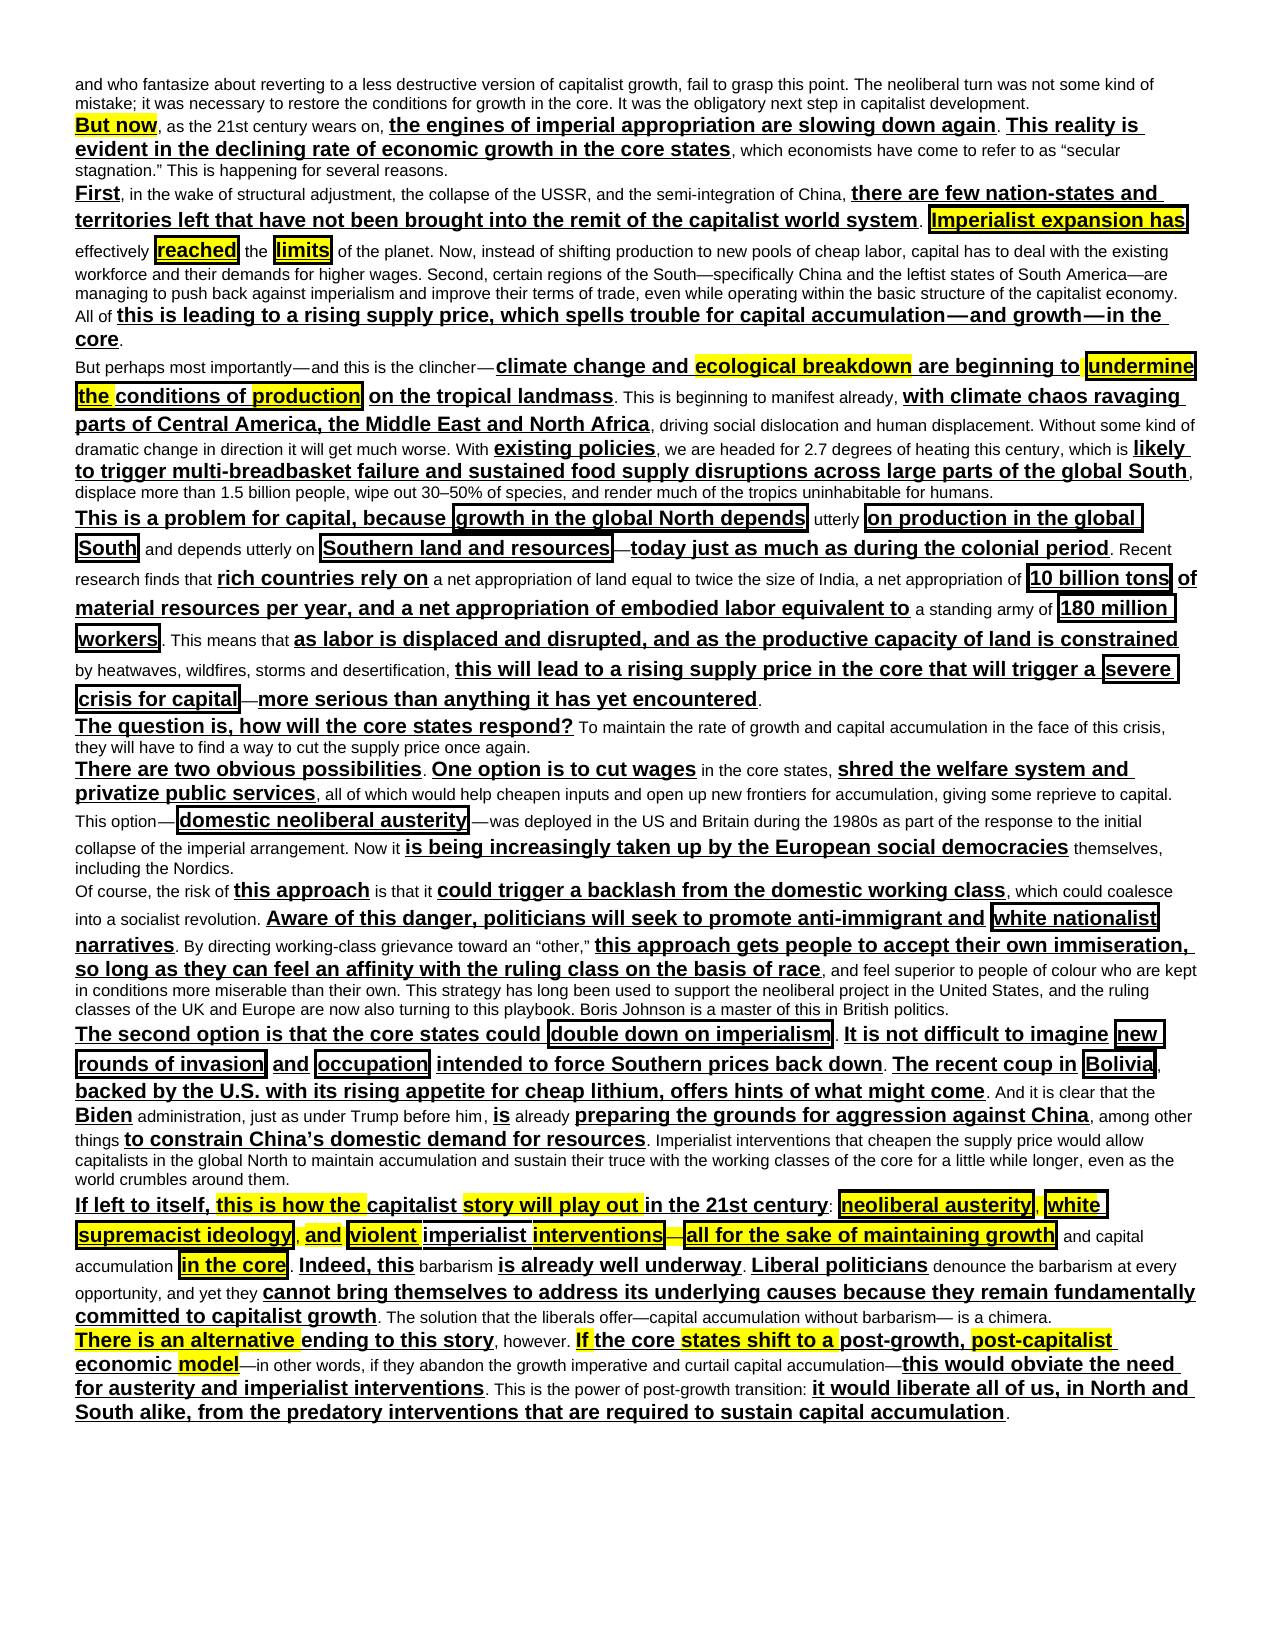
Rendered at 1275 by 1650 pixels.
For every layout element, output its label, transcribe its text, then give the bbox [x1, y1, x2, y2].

text The question is, how will the core states respond? To maintain the rate of growth and capital accumulation in the face of this crisis, they will have to find a way to cut the supply price once again. [75, 714, 1200, 757]
text Of course, the risk of this approach is that it could trigger a backlash from the domestic working class, which could coalesce into a socialist revolution. Aware of this danger, politicians will seek to promote anti-immigrant and white nationalist narratives. By directing working-class grievance toward an “other,” this approach gets people to accept their own immiseration, so long as they can feel an affinity with the ruling class on the basis of race, and feel superior to people of colour who are kept in conditions more miserable than their own. This strategy has long been used to support the neoliberal project in the United States, and the ruling classes of the UK and Europe are now also turning to this playbook. Boris Johnson is a master of this in British politics. [75, 878, 1200, 1019]
text There is an alternative ending to this story, however. If the core states shift to a post-growth, post-capitalist economic model—in other words, if they abandon the growth imperative and curtail capital accumulation—this would obviate the need for austerity and imperialist interventions. This is the power of post-growth transition: it would liberate all of us, in North and South alike, from the predatory interventions that are required to sustain capital accumulation. [75, 1328, 1200, 1424]
text This is a problem for capital, because growth in the global North depends utterly on production in the global South and depends utterly on Southern land and resources—today just as much as during the colonial period. Recent research finds that rich countries rely on a net appropriation of land equal to twice the size of India, a net appropriation of 10 billion tons of material resources per year, and a net appropriation of embodied labor equivalent to a standing army of 180 million workers. This means that as labor is displaced and disrupted, and as the productive capacity of land is constrained by heatwaves, wildfires, storms and desertification, this will lead to a rising supply price in the core that will trigger a severe crisis for capital—more serious than anything it has yet encountered. [75, 502, 1200, 714]
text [75, 75, 1200, 113]
text The second option is that the core states could double down on imperialism. It is not difficult to imagine new rounds of invasion and occupation intended to force Southern prices back down. The recent coup in Bolivia, backed by the U.S. with its rising appetite for cheap lithium, offers hints of what might come. And it is clear that the Biden administration, just as under Trump before him , is already preparing the grounds for aggression against China, among other things to constrain China’s domestic demand for resources. Imperialist interventions that cheapen the supply price would allow capitalists in the global North to maintain accumulation and sustain their truce with the working classes of the core for a little while longer, even as the world crumbles around them. [75, 1019, 1200, 1189]
text But perhaps most importantly — and this is the clincher — climate change and ecological breakdown are beginning to undermine the conditions of production on the tropical landmass. This is beginning to manifest already, with climate chaos ravaging parts of Central America, the Middle East and North Africa, driving social dislocation and human displacement. Without some kind of dramatic change in direction it will get much worse. With existing policies, we are headed for 2.7 degrees of heating this century, which is likely to trigger multi-breadbasket failure and sustained food supply disruptions across large parts of the global South, displace more than 1.5 billion people, wipe out 30–50% of species, and render much of the tropics uninhabitable for humans. [75, 351, 1200, 502]
text If left to itself, this is how the capitalist story will play out in the 21st century: neoliberal austerity, white supremacist ideology, and violent imperialist interventions—all for the sake of maintaining growth and capital accumulation in the core. Indeed, this barbarism is already well underway. Liberal politicians denounce the barbarism at every opportunity, and yet they cannot bring themselves to address its underlying causes because they remain fundamentally committed to capitalist growth. The solution that the liberals offer—capital accumulation without barbarism— is a chimera. [75, 1189, 1200, 1328]
text First, in the wake of structural adjustment, the collapse of the USSR, and the semi-integration of China, there are few nation-states and territories left that have not been brought into the remit of the capitalist world system. Imperialist expansion has effectively reached the limits of the planet. Now, instead of shifting production to new pools of cheap labor, capital has to deal with the existing workforce and their demands for higher wages. Second, certain regions of the South—specifically China and the leftist states of South America—are managing to push back against imperialism and improve their terms of trade, even while operating within the basic structure of the capitalist economy. All of this is leading to a rising supply price, which spells trouble for capital accumulation — and growth — in the core. [75, 180, 1200, 351]
text There are two obvious possibilities. One option is to cut wages in the core states, shred the welfare system and privatize public services, all of which would help cheapen inputs and open up new frontiers for accumulation, giving some reprieve to capital. This option — domestic neoliberal austerity — was deployed in the US and Britain during the 1980s as part of the response to the initial collapse of the imperial arrangement. Now it is being increasingly taken up by the European social democracies themselves, including the Nordics. [75, 757, 1200, 878]
text But now, as the 21st century wears on, the engines of imperial appropriation are slowing down again. This reality is evident in the declining rate of economic growth in the core states, which economists have come to refer to as “secular stagnation.” This is happening for several reasons. [75, 113, 1200, 180]
